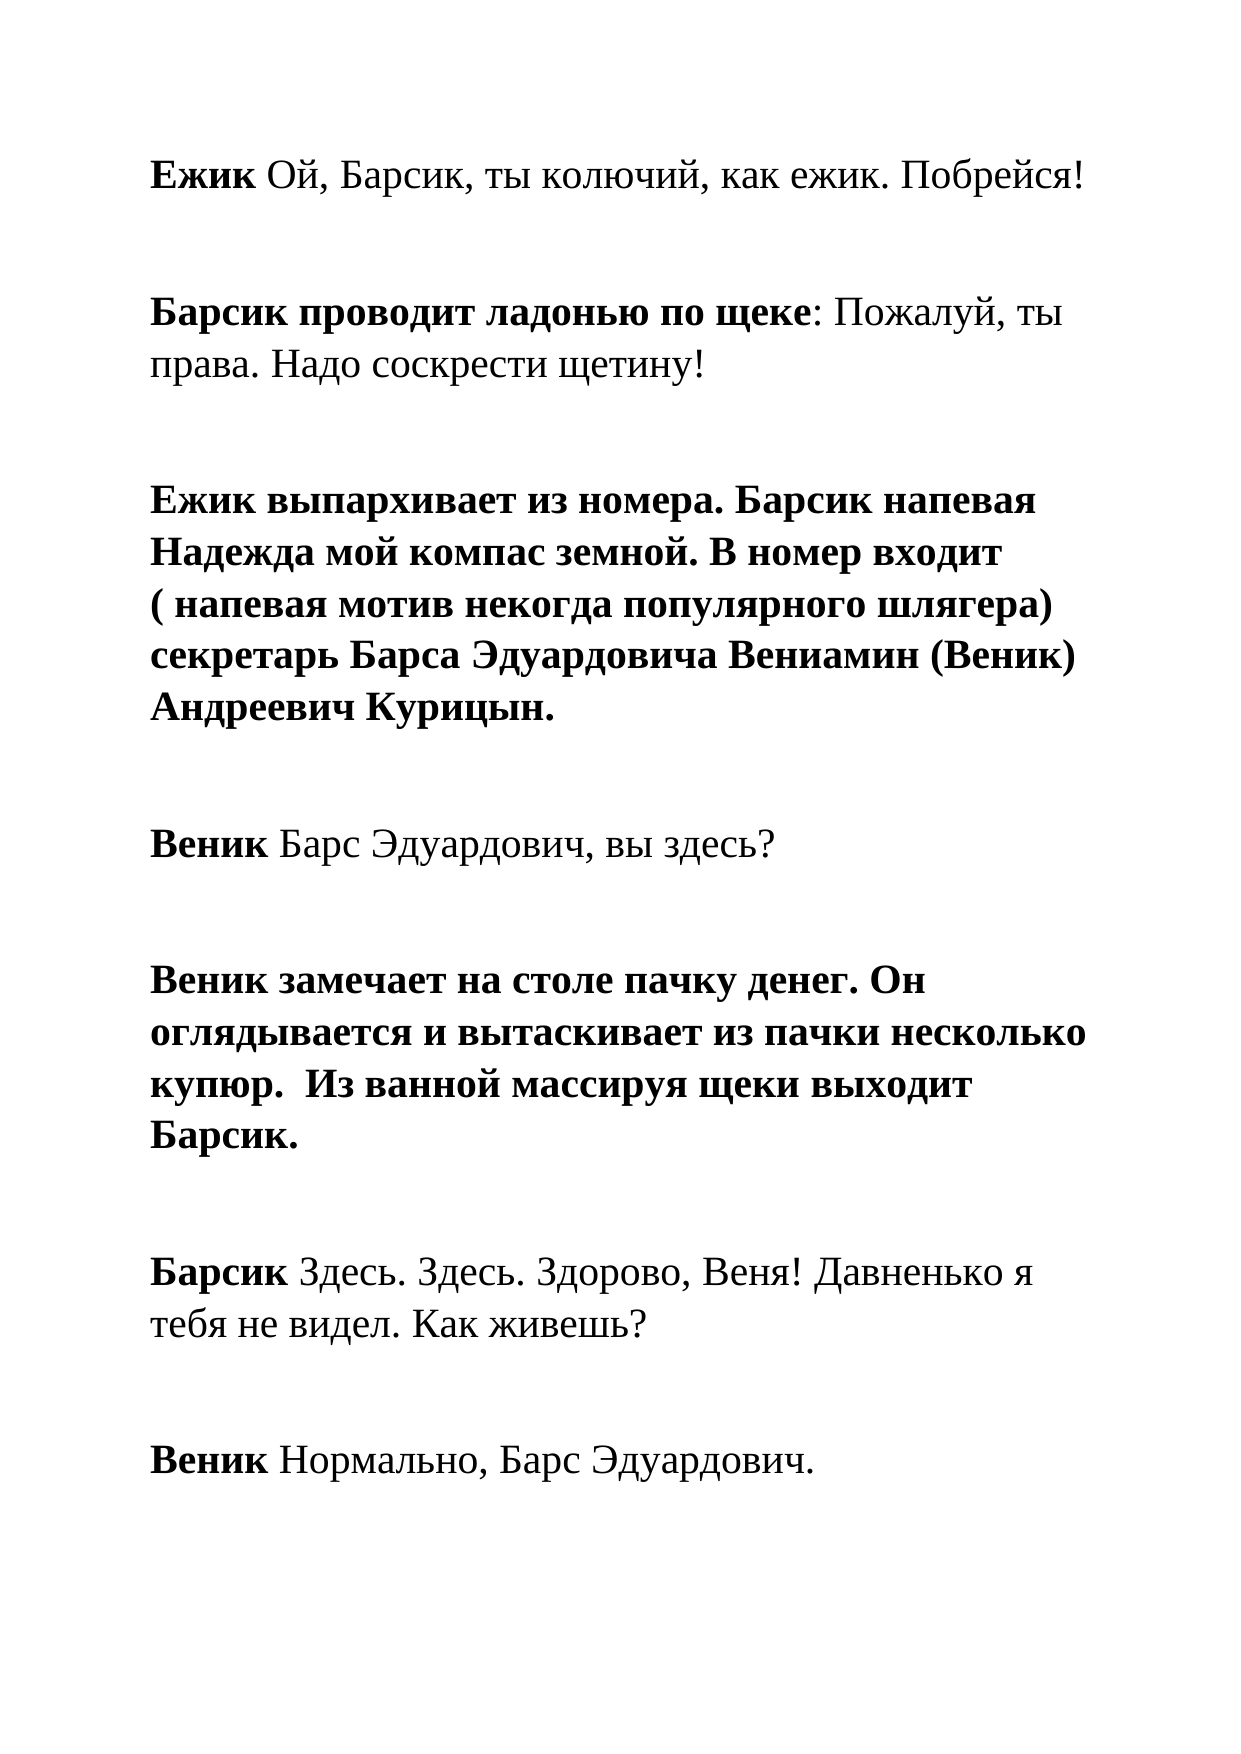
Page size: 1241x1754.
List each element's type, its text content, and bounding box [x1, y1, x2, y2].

text Веник Нормально, Барс Эдуардович. [150, 1435, 1090, 1483]
text Барсик Здесь. Здесь. Здорово, Веня! Давненько я тебя не видел. Как живешь? [150, 1247, 1090, 1346]
text Ежик выпархивает из номера. Барсик напевая Надежда мой компас земной. В номер входит ( напевая мотив некогда популярного шлягера) секретарь Барса Эдуардовича Вениамин (Веник) Андреевич Курицын. [150, 475, 1090, 729]
text Барсик проводит ладонью по щеке: Пожалуй, ты права. Надо соскрести щетину! [150, 287, 1090, 386]
text Веник замечает на столе пачку денег. Он оглядывается и вытаскивает из пачки несколько купюр. Из ванной массируя щеки выходит Барсик. [150, 955, 1090, 1158]
text Ежик Ой, Барсик, ты колючий, как ежик. Побрейся! [150, 150, 1090, 198]
text Веник Барс Эдуардович, вы здесь? [150, 818, 1090, 866]
